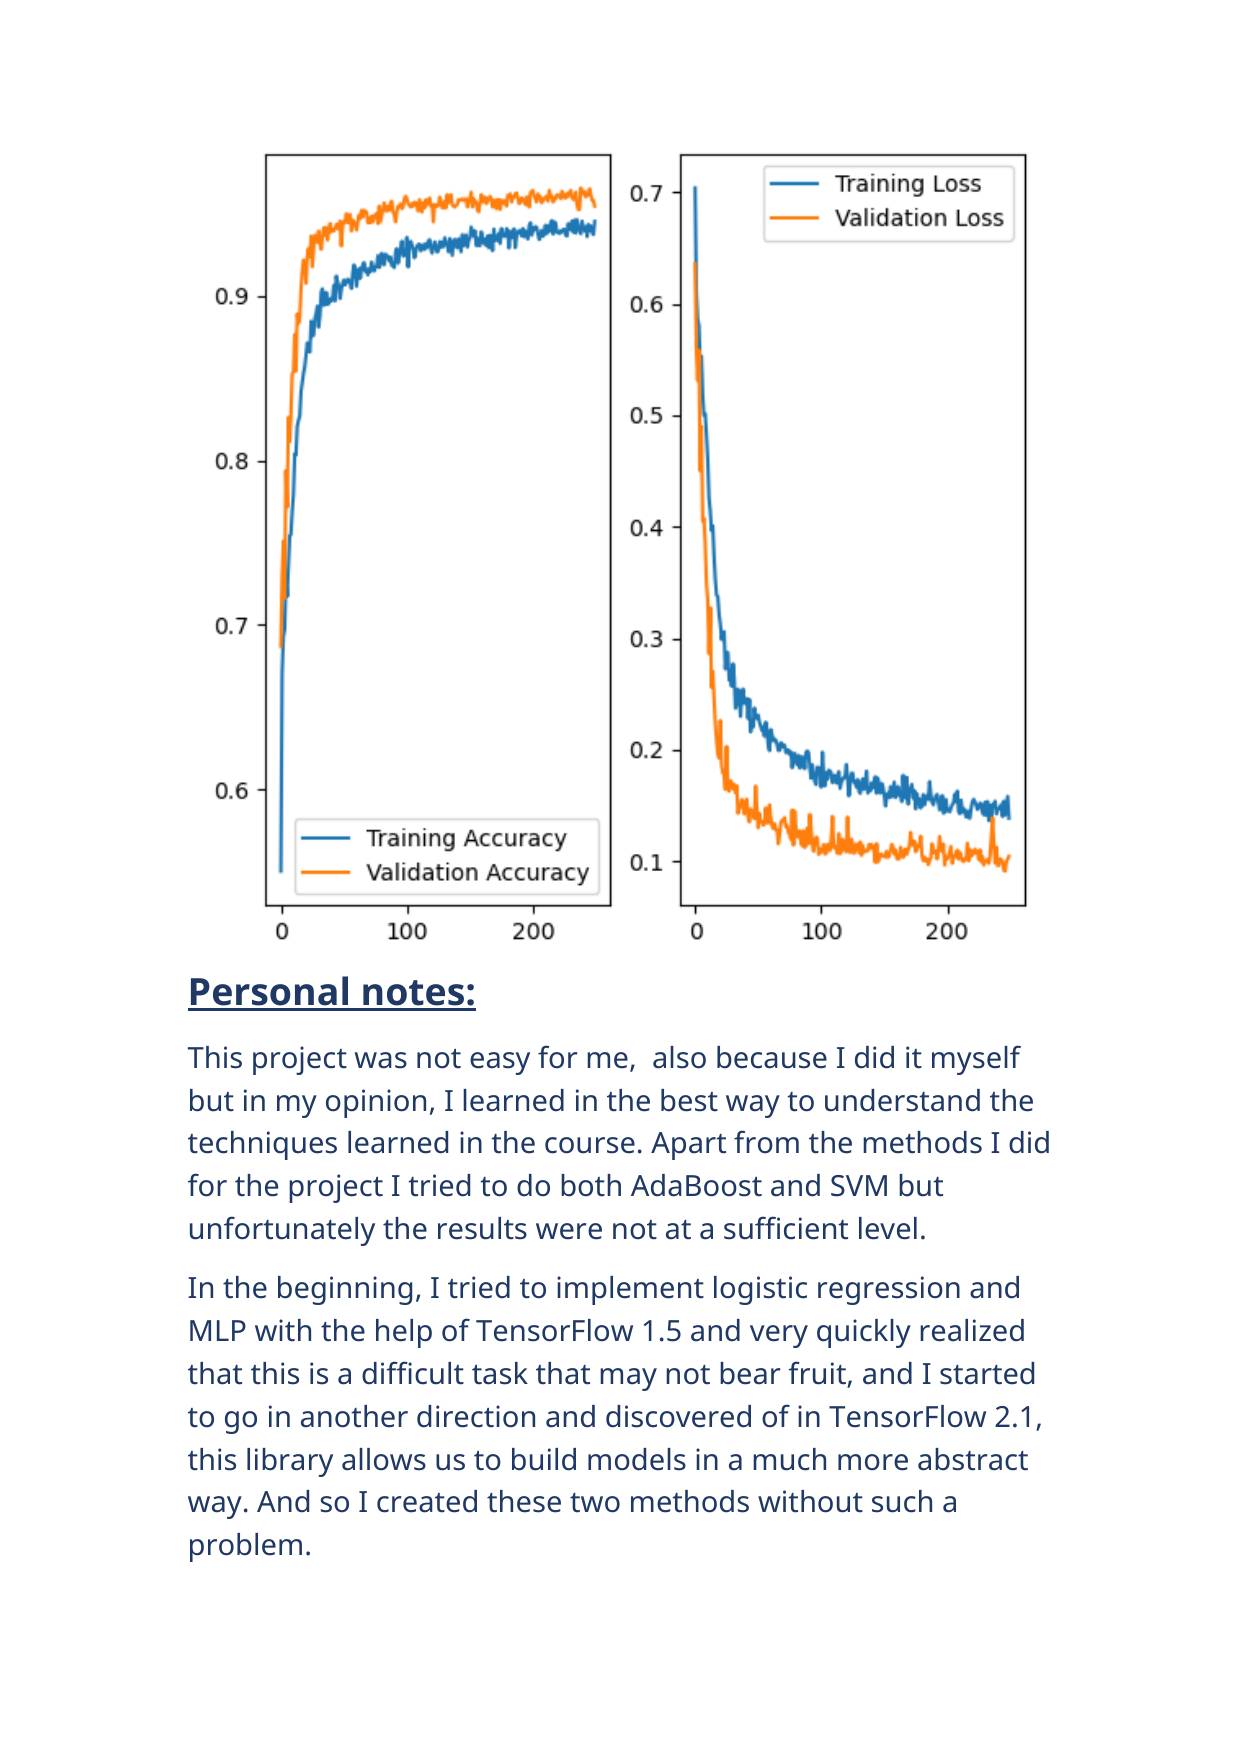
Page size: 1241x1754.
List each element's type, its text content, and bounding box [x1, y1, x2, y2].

text In the beginning, I tried to implement logistic regression and MLP with the help of TensorFlow 1.5 and very quickly realized that this is a difficult task that may not bear fruit, and I started to go in another direction and discovered of in TensorFlow 2.1, this library allows us to build models in a much more abstract way. And so I created these two methods without such a problem. [187, 1268, 1053, 1564]
text This project was not easy for me, also because I did it myself but in my opinion, I learned in the best way to understand the techniques learned in the course. Apart from the methods I did for the project I tried to do both AdaBoost and SVM but unfortunately the results were not at a sufficient level. [187, 1037, 1053, 1248]
picture [209, 150, 1033, 945]
text Personal notes: [187, 841, 1053, 1016]
